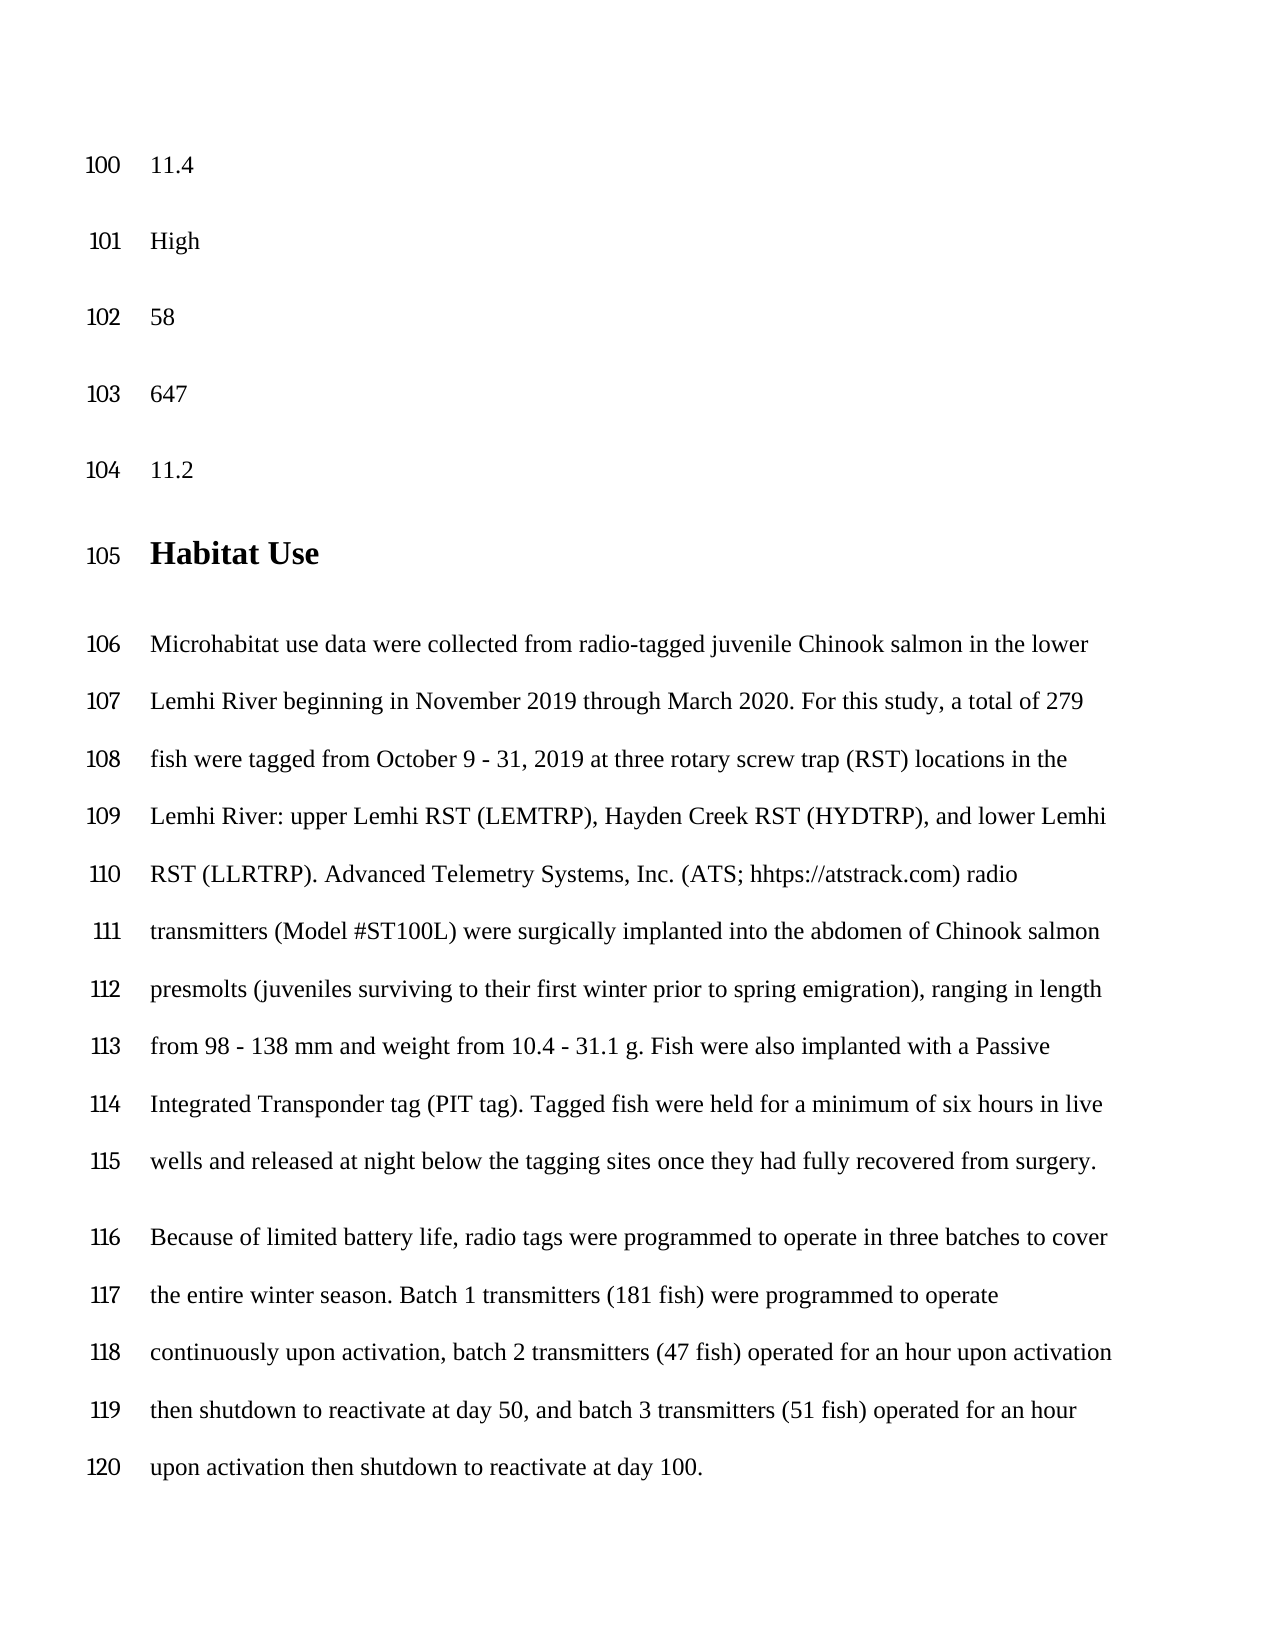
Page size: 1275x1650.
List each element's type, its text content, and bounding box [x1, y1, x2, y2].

subtitle Habitat Use [150, 533, 1125, 572]
text Microhabitat use data were collected from radio-tagged juvenile Chinook salmon in the lower Lemhi River beginning in November 2019 through March 2020. For this study, a total of 279 fish were tagged from October 9 - 31, 2019 at three rotary screw trap (RST) locations in the Lemhi River: upper Lemhi RST (LEMTRP), Hayden Creek RST (HYDTRP), and lower Lemhi RST (LLRTRP). Advanced Telemetry Systems, Inc. (ATS; hhtps://atstrack.com) radio transmitters (Model #ST100L) were surgically implanted into the abdomen of Chinook salmon presmolts (juveniles surviving to their first winter prior to spring emigration), ranging in length from 98 - 138 mm and weight from 10.4 - 31.1 g. Fish were also implanted with a Passive Integrated Transponder tag (PIT tag). Tagged fish were held for a minimum of six hours in live wells and released at night below the tagging sites once they had fully recovered from surgery. [150, 629, 1125, 1175]
text 58 [150, 302, 1125, 331]
text 11.4 [150, 150, 1125, 179]
text 11.2 [150, 455, 1125, 484]
text High [150, 226, 1125, 255]
text 647 [150, 379, 1125, 407]
